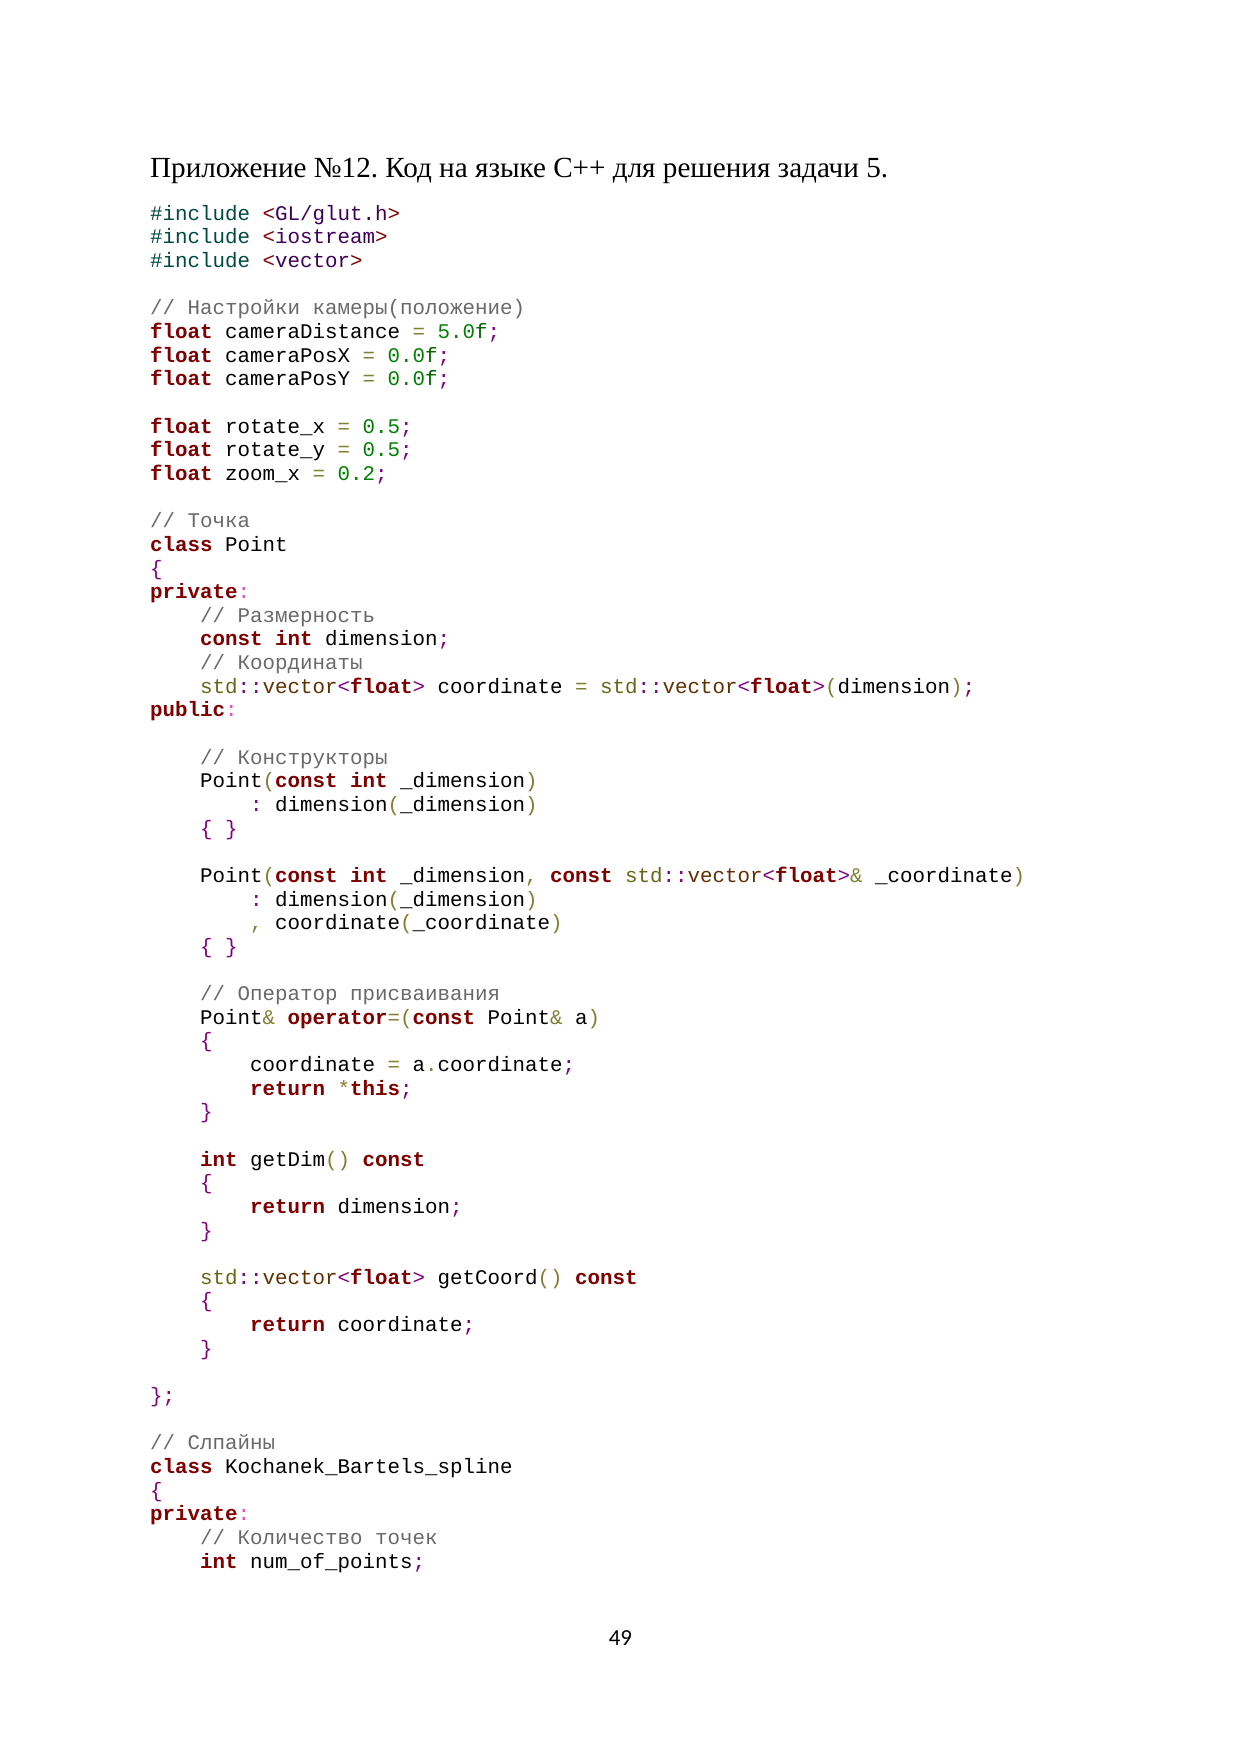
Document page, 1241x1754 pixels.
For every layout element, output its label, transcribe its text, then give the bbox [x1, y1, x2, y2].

text std::vector<float> getCoord() const [150, 1267, 1090, 1291]
text // Конструкторы [150, 747, 1090, 770]
text return coordinate; [150, 1314, 1090, 1338]
text // Слпайны [150, 1432, 1090, 1456]
text int num_of_points; [150, 1551, 1090, 1574]
text coordinate = a.coordinate; [150, 1054, 1090, 1078]
text { [150, 557, 1090, 581]
text : dimension(_dimension) [150, 888, 1090, 912]
text { } [150, 936, 1090, 959]
text #include <GL/glut.h> [150, 203, 1090, 226]
text float cameraDistance = 5.0f; [150, 321, 1090, 345]
text float zoom_x = 0.2; [150, 463, 1090, 487]
text private: [150, 1503, 1090, 1527]
text { [150, 1172, 1090, 1196]
text return dimension; [150, 1196, 1090, 1219]
text float rotate_y = 0.5; [150, 439, 1090, 463]
text class Kochanek_Bartels_spline [150, 1456, 1090, 1480]
text { [150, 1480, 1090, 1503]
text std::vector<float> coordinate = std::vector<float>(dimension); [150, 676, 1090, 699]
text Point(const int _dimension) [150, 770, 1090, 794]
text } [150, 1219, 1090, 1243]
text #include <iostream> [150, 226, 1090, 250]
text class Point [150, 534, 1090, 557]
text // Точка [150, 510, 1090, 534]
text Point& operator=(const Point& a) [150, 1007, 1090, 1030]
text float cameraPosY = 0.0f; [150, 368, 1090, 392]
text #include <vector> [150, 250, 1090, 274]
text } [150, 1338, 1090, 1361]
text , coordinate(_coordinate) [150, 912, 1090, 936]
text { [150, 1030, 1090, 1054]
text const int dimension; [150, 628, 1090, 652]
text : dimension(_dimension) [150, 794, 1090, 818]
text // Размерность [150, 605, 1090, 628]
text Point(const int _dimension, const std::vector<float>& _coordinate) [150, 865, 1090, 888]
text private: [150, 581, 1090, 605]
text // Количество точек [150, 1527, 1090, 1551]
text float rotate_x = 0.5; [150, 416, 1090, 439]
text Приложение №12. Код на языке С++ для решения задачи 5. [150, 150, 1090, 183]
text // Оператор присваивания [150, 983, 1090, 1007]
text // Координаты [150, 652, 1090, 676]
text public: [150, 699, 1090, 723]
text } [150, 1101, 1090, 1125]
text int getDim() const [150, 1149, 1090, 1172]
text { } [150, 818, 1090, 841]
text return *this; [150, 1078, 1090, 1101]
text // Настройки камеры(положение) [150, 297, 1090, 321]
text { [150, 1291, 1090, 1314]
text }; [150, 1385, 1090, 1409]
text float cameraPosX = 0.0f; [150, 345, 1090, 368]
